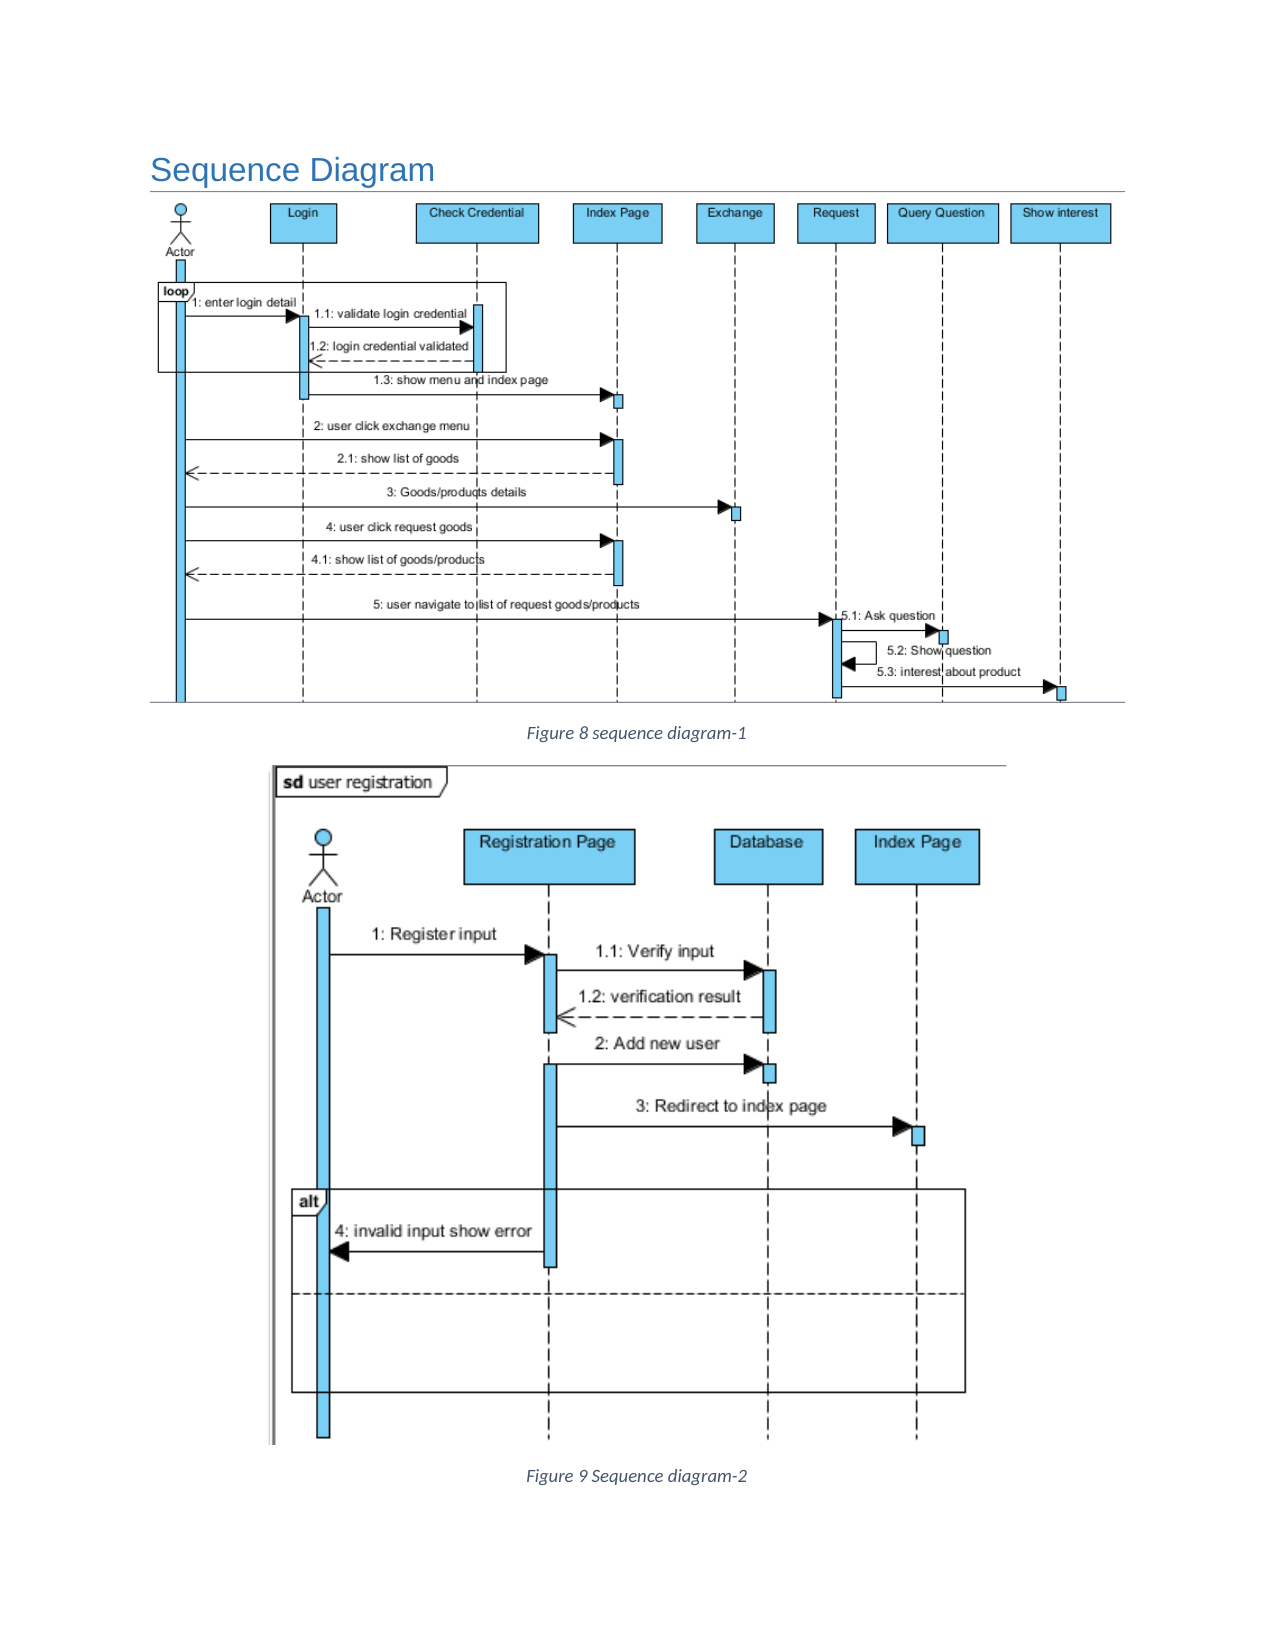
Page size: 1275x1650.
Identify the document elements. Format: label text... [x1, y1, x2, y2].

text Figure 9 Sequence diagram-2 [150, 1464, 1125, 1487]
picture [150, 191, 1125, 703]
picture [268, 765, 1007, 1445]
subtitle Sequence Diagram [150, 150, 1125, 188]
text Figure 8 sequence diagram-1 [150, 721, 1125, 744]
